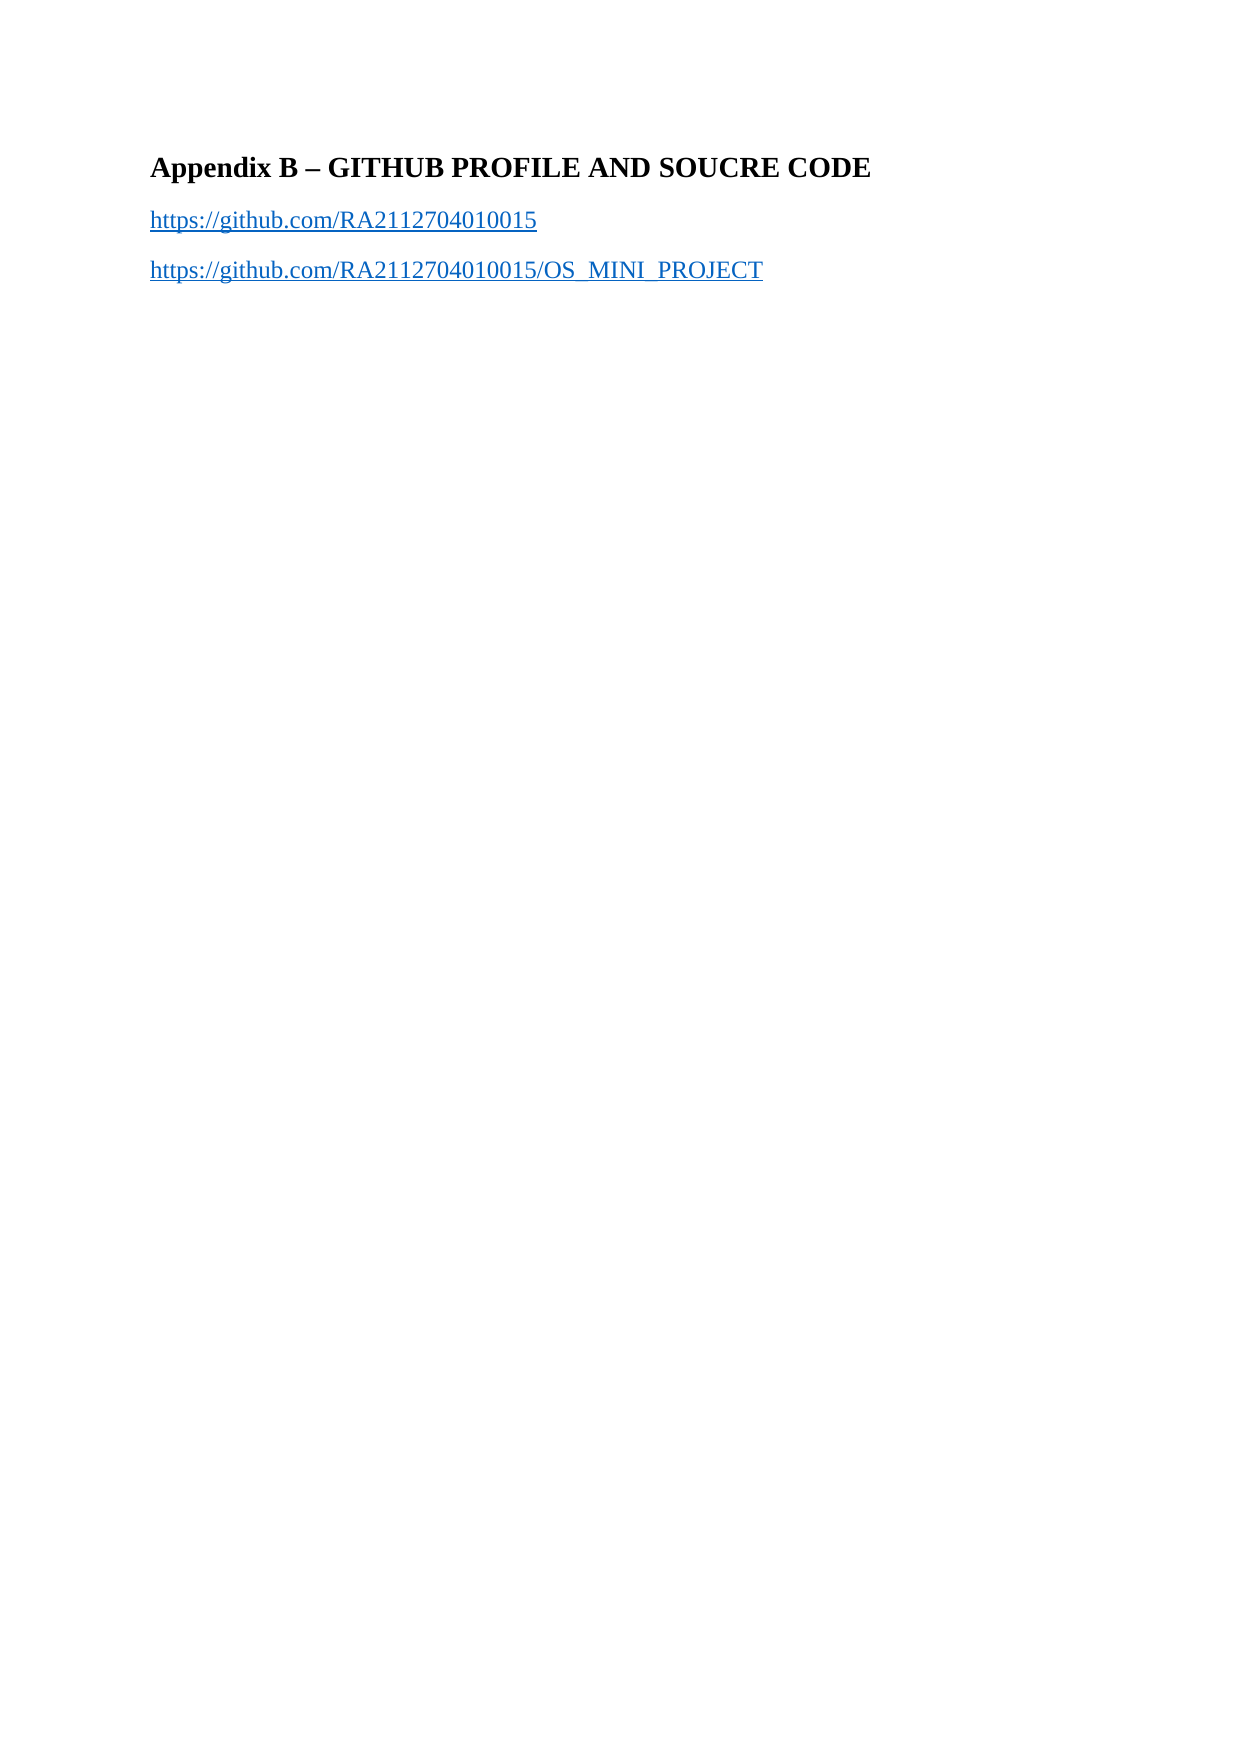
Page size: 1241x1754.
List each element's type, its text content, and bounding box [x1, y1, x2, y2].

text https://github.com/RA2112704010015/OS_MINI_PROJECT [150, 255, 1090, 284]
text https://github.com/RA2112704010015 [150, 205, 1090, 234]
text Appendix B – GITHUB PROFILE AND SOUCRE CODE [150, 150, 1090, 183]
